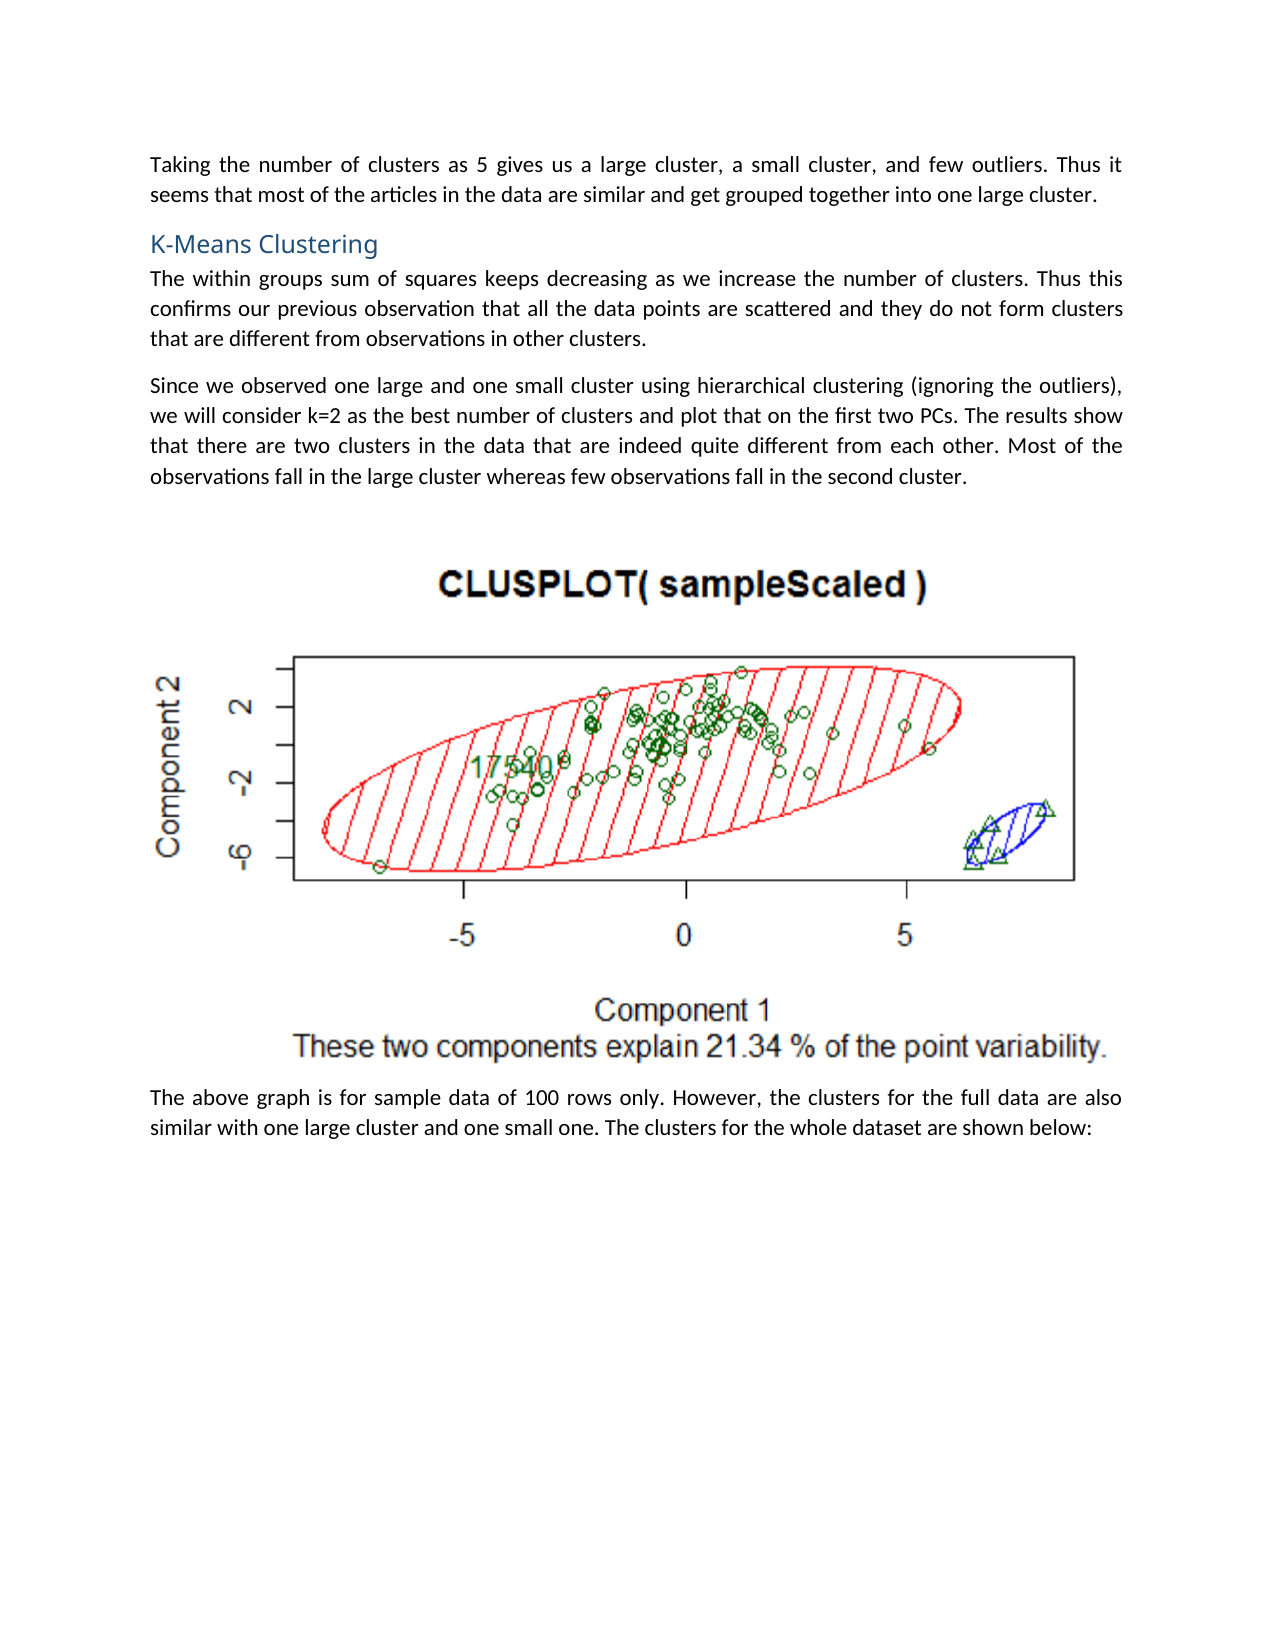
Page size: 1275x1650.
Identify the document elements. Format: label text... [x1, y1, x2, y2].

picture [150, 508, 1125, 1065]
text The within groups sum of squares keeps decreasing as we increase the number of clusters. Thus this confirms our previous observation that all the data points are scattered and they do not form clusters that are different from observations in other clusters. [150, 264, 1125, 352]
text Taking the number of clusters as 5 gives us a large cluster, a small cluster, and few outliers. Thus it seems that most of the articles in the data are similar and get grouped together into one large cluster. [150, 150, 1125, 208]
subtitle K-Means Clustering [150, 227, 1125, 261]
text The above graph is for sample data of 100 rows only. However, the clusters for the full data are also similar with one large cluster and one small one. The clusters for the whole dataset are shown below: [150, 1083, 1125, 1141]
text Since we observed one large and one small cluster using hierarchical clustering (ignoring the outliers), we will consider k=2 as the best number of clusters and plot that on the first two PCs. The results show that there are two clusters in the data that are indeed quite different from each other. Most of the observations fall in the large cluster whereas few observations fall in the second cluster. [150, 371, 1125, 490]
